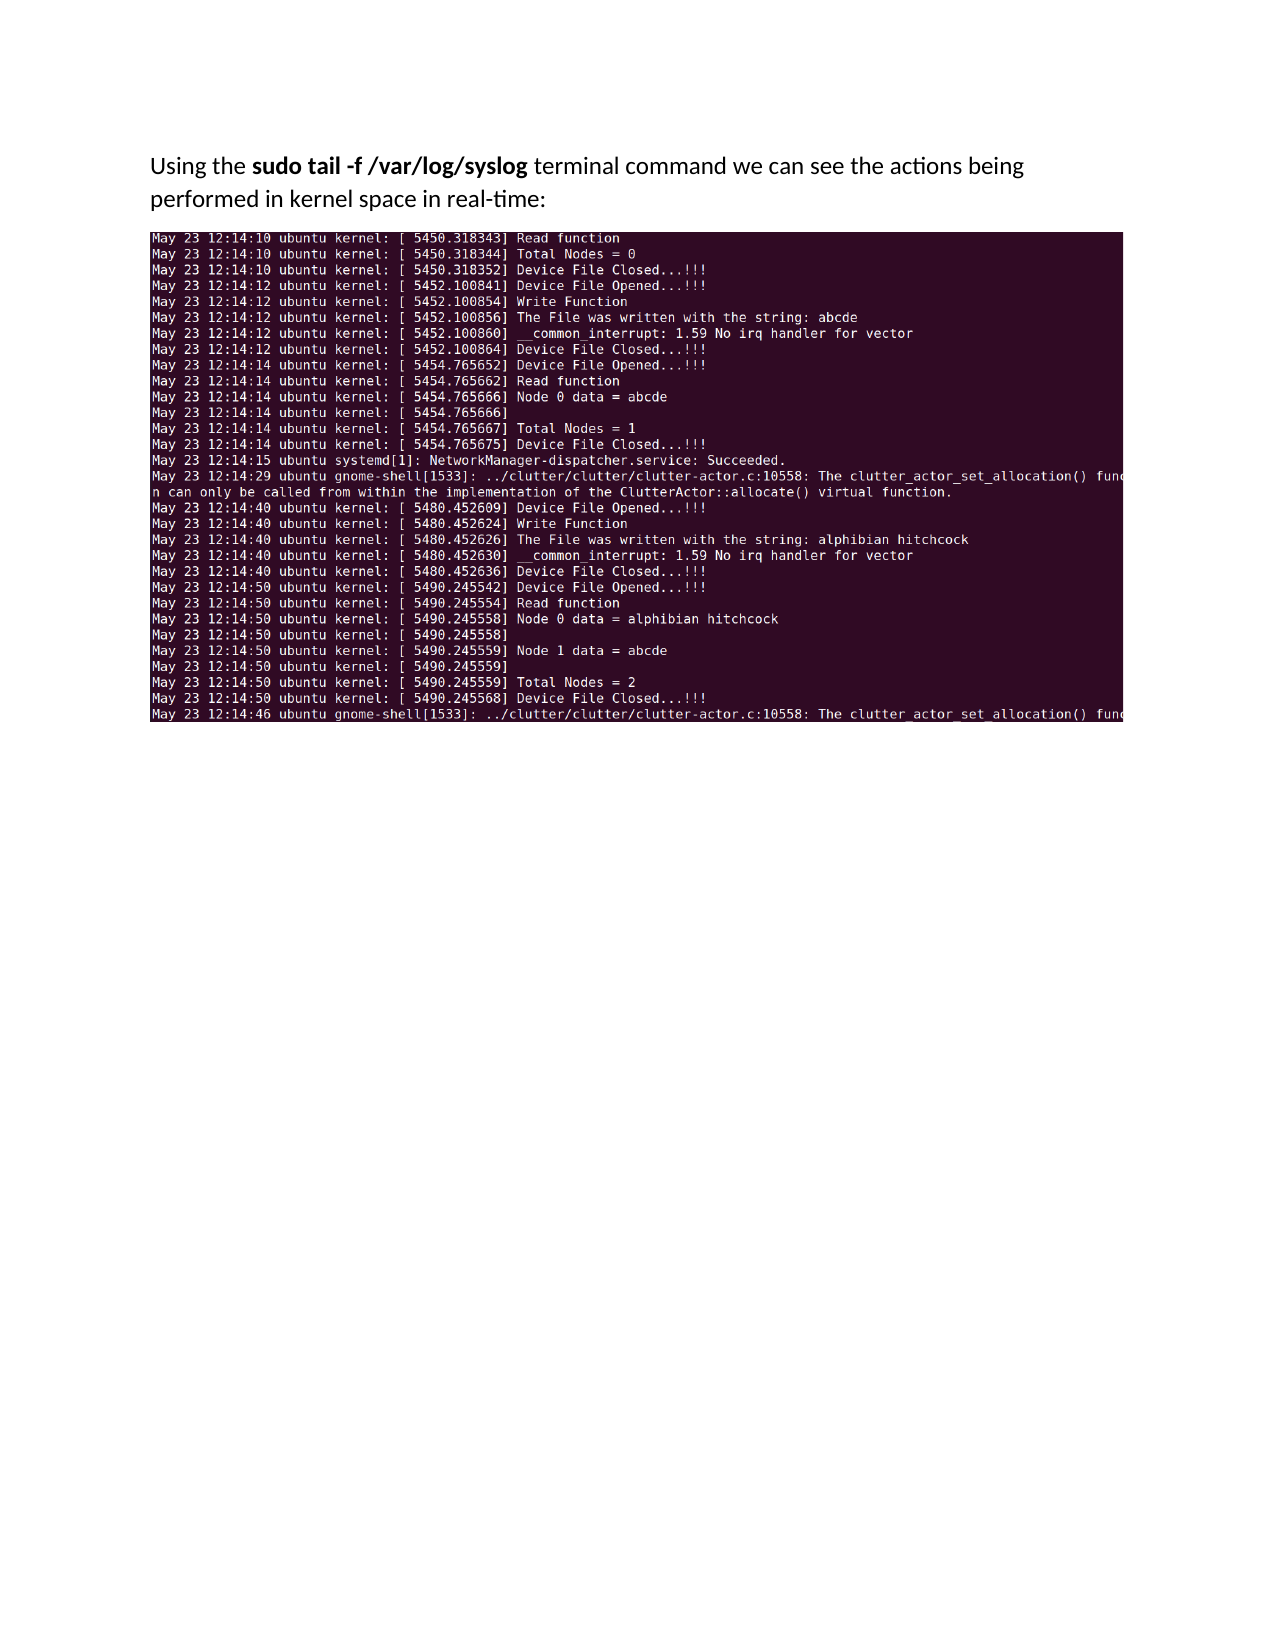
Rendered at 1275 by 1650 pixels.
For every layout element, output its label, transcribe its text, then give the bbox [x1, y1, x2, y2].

text Using the sudo tail -f /var/log/syslog terminal command we can see the actions being performed in kernel space in real-time: [150, 150, 1125, 213]
picture [150, 232, 1124, 722]
